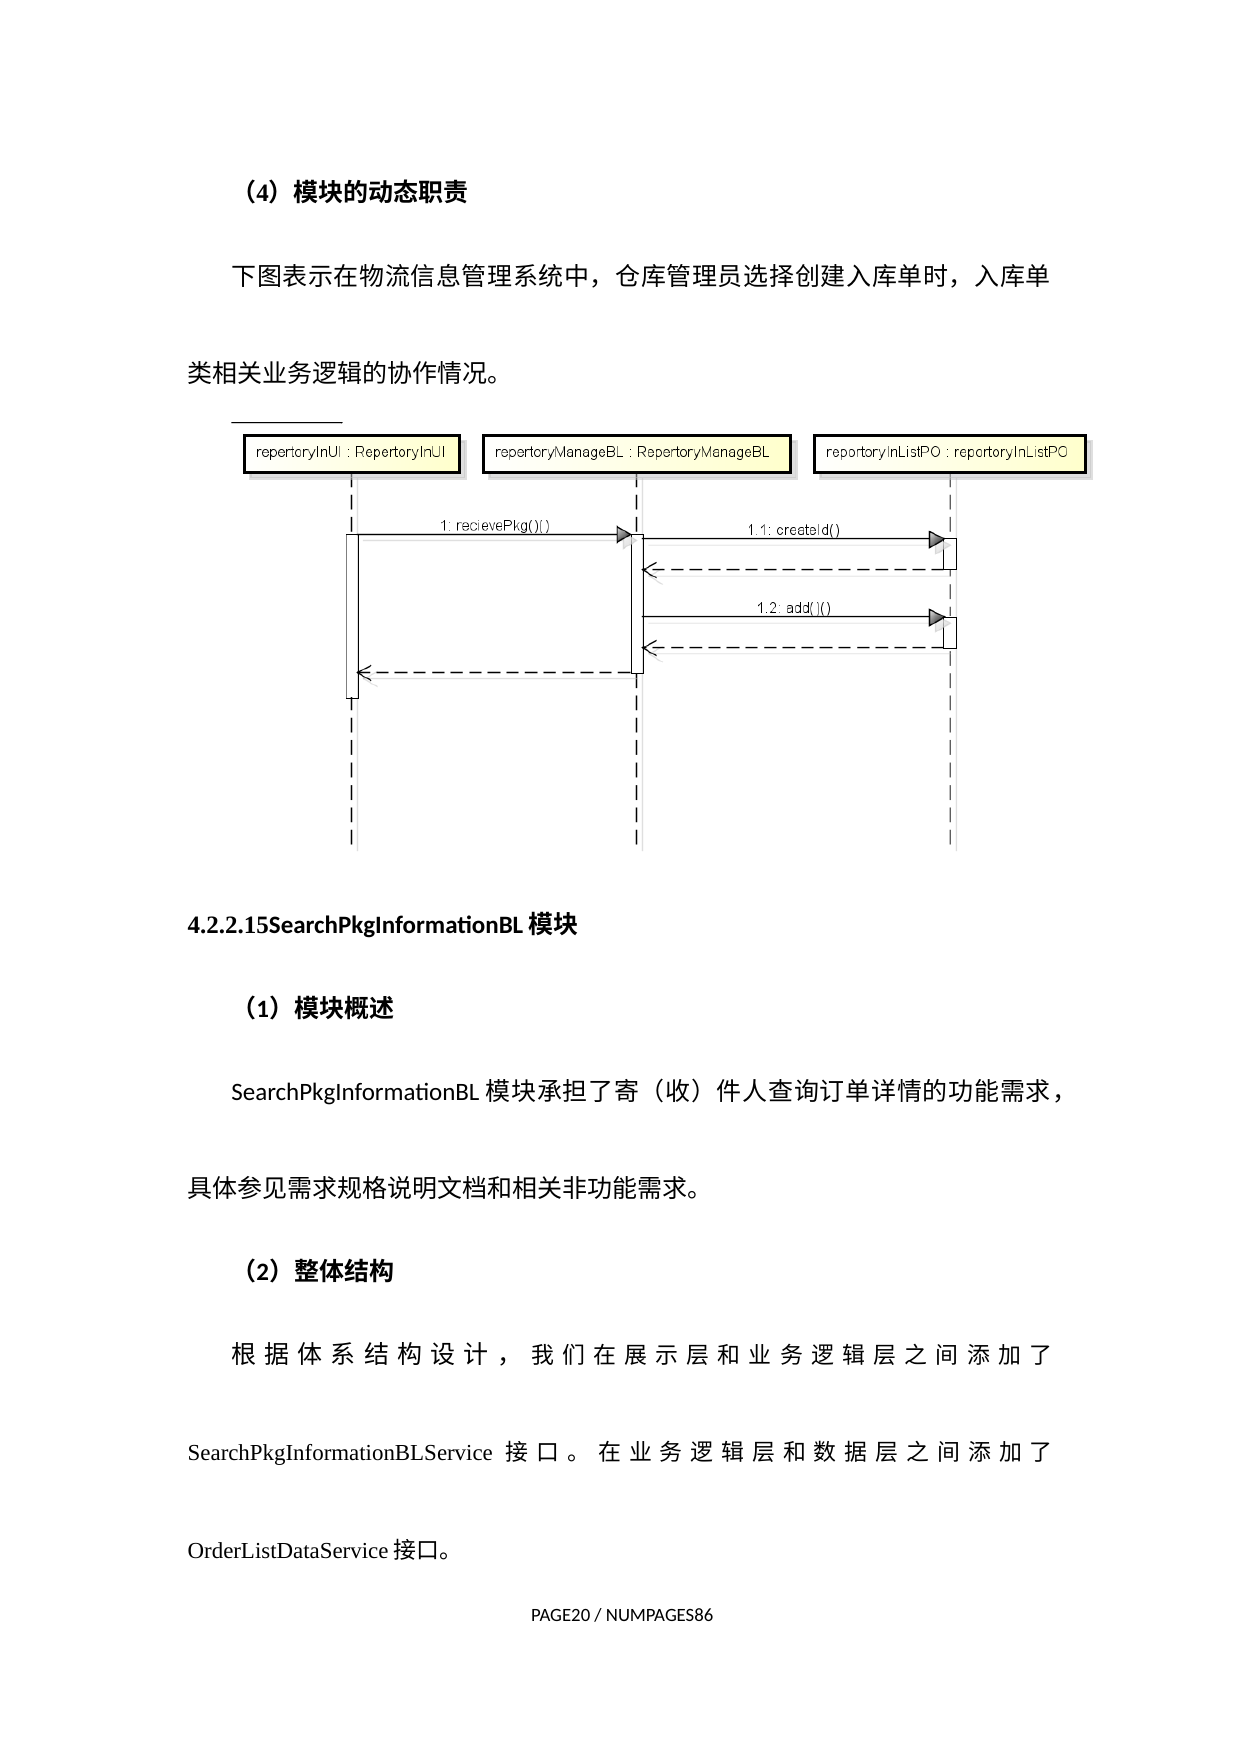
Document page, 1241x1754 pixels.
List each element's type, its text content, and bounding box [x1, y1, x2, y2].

text （4）模块的动态职责 [187, 158, 1053, 223]
text 下图表示在物流信息管理系统中，仓库管理员选择创建入库单时，入库单类相关业务逻辑的协作情况。 [187, 242, 1053, 404]
text SearchPkgInformationBL模块承担了寄（收）件人查询订单详情的功能需求，具体参见需求规格说明文档和相关非功能需求。 [187, 1057, 1053, 1219]
picture [231, 422, 1097, 855]
text （1）模块概述 [187, 974, 1053, 1039]
text 根据体系结构设计，我们在展示层和业务逻辑层之间添加了SearchPkgInformationBLService接口。在业务逻辑层和数据层之间添加了OrderListDataService接口。 [187, 1321, 1053, 1581]
text （2）整体结构 [187, 1237, 1053, 1302]
text 4.2.2.15SearchPkgInformationBL模块 [187, 891, 1053, 956]
